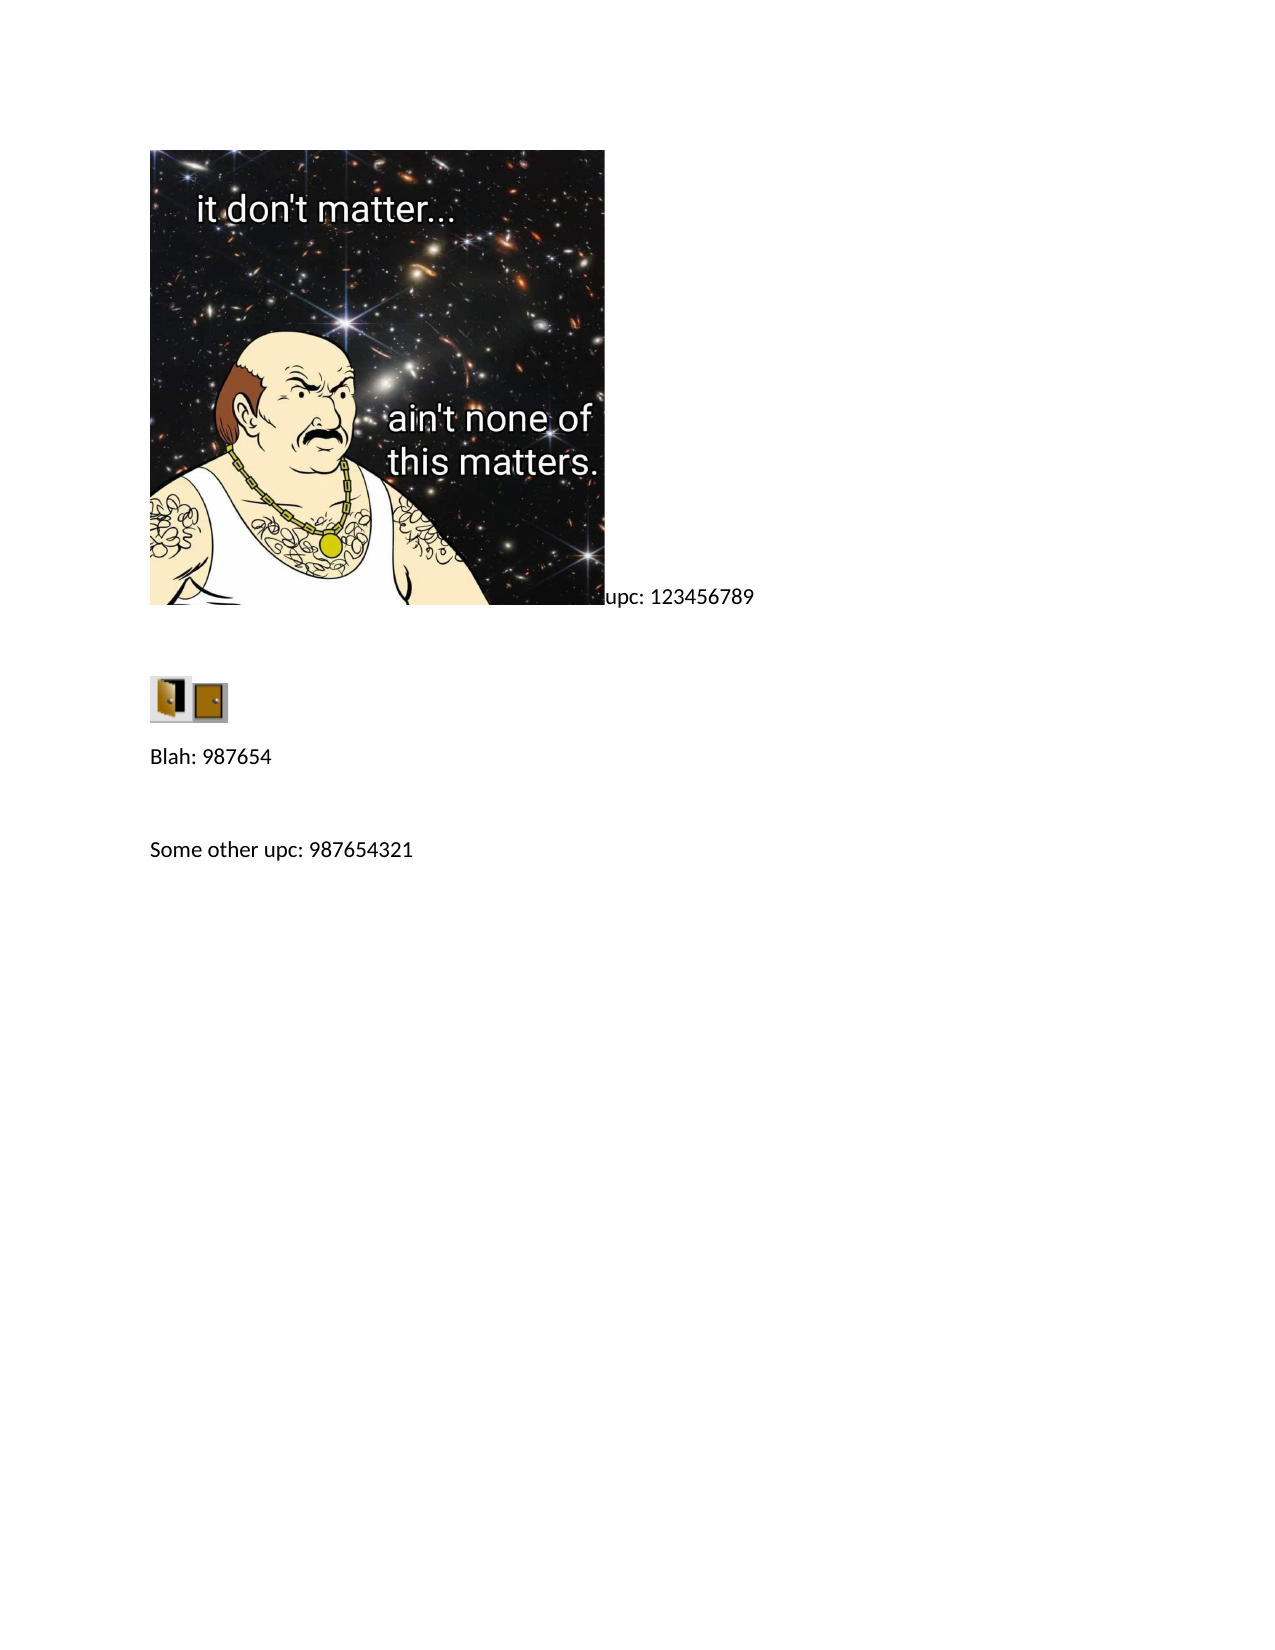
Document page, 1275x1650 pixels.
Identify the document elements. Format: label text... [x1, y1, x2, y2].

text Some other upc: 987654321 [150, 836, 1125, 864]
text Blah: 987654 [150, 742, 1125, 770]
picture [150, 676, 229, 723]
picture [150, 150, 605, 605]
